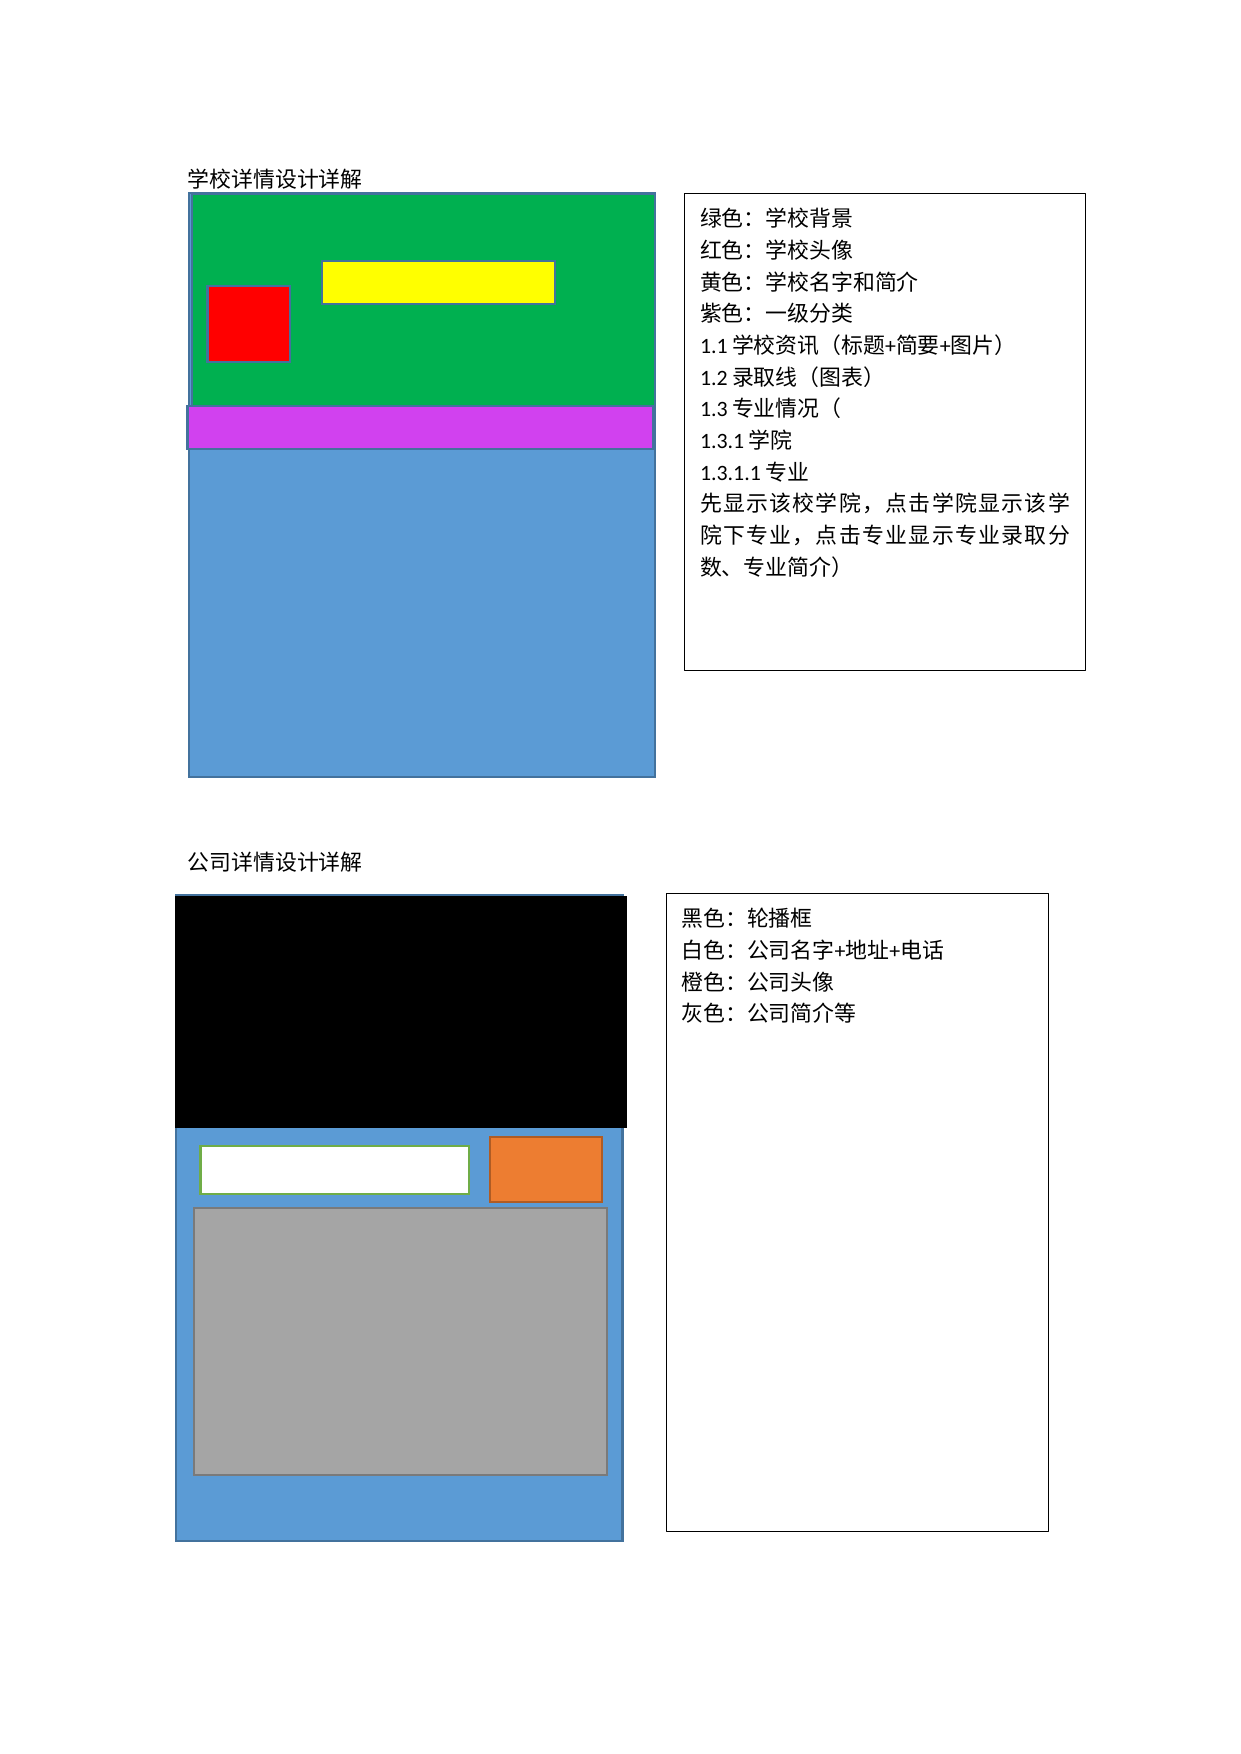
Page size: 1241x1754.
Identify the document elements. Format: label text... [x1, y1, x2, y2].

text 公司详情设计详解 [187, 844, 1053, 877]
text 学校详情设计详解 [187, 162, 1053, 194]
